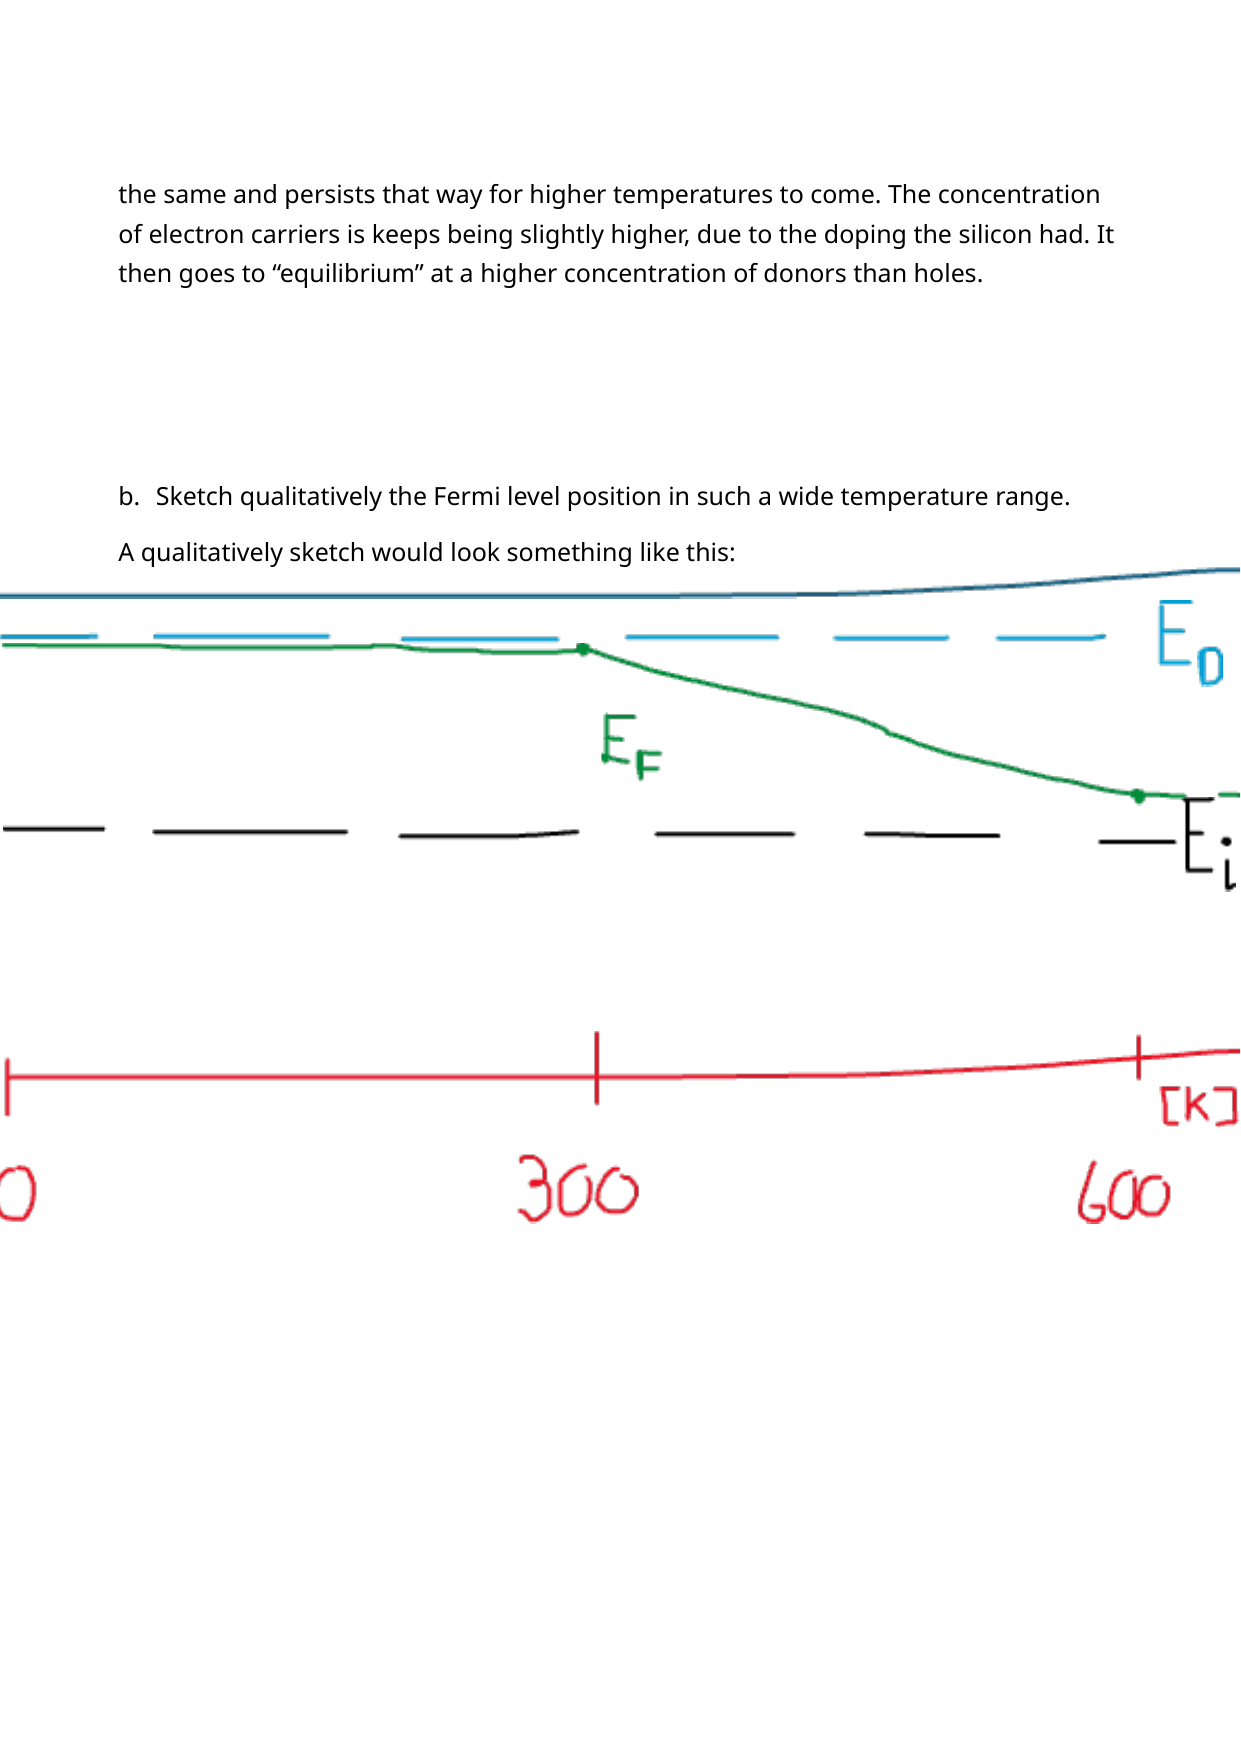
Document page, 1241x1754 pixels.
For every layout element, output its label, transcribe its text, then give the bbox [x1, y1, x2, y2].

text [118, 177, 1122, 289]
picture [0, 600, 1241, 892]
picture [0, 566, 1241, 599]
picture [0, 1031, 1241, 1224]
list Sketch qualitatively the Fermi level position in such a wide temperature range. [118, 479, 1122, 513]
text A qualitatively sketch would look something like this: [118, 535, 1122, 566]
